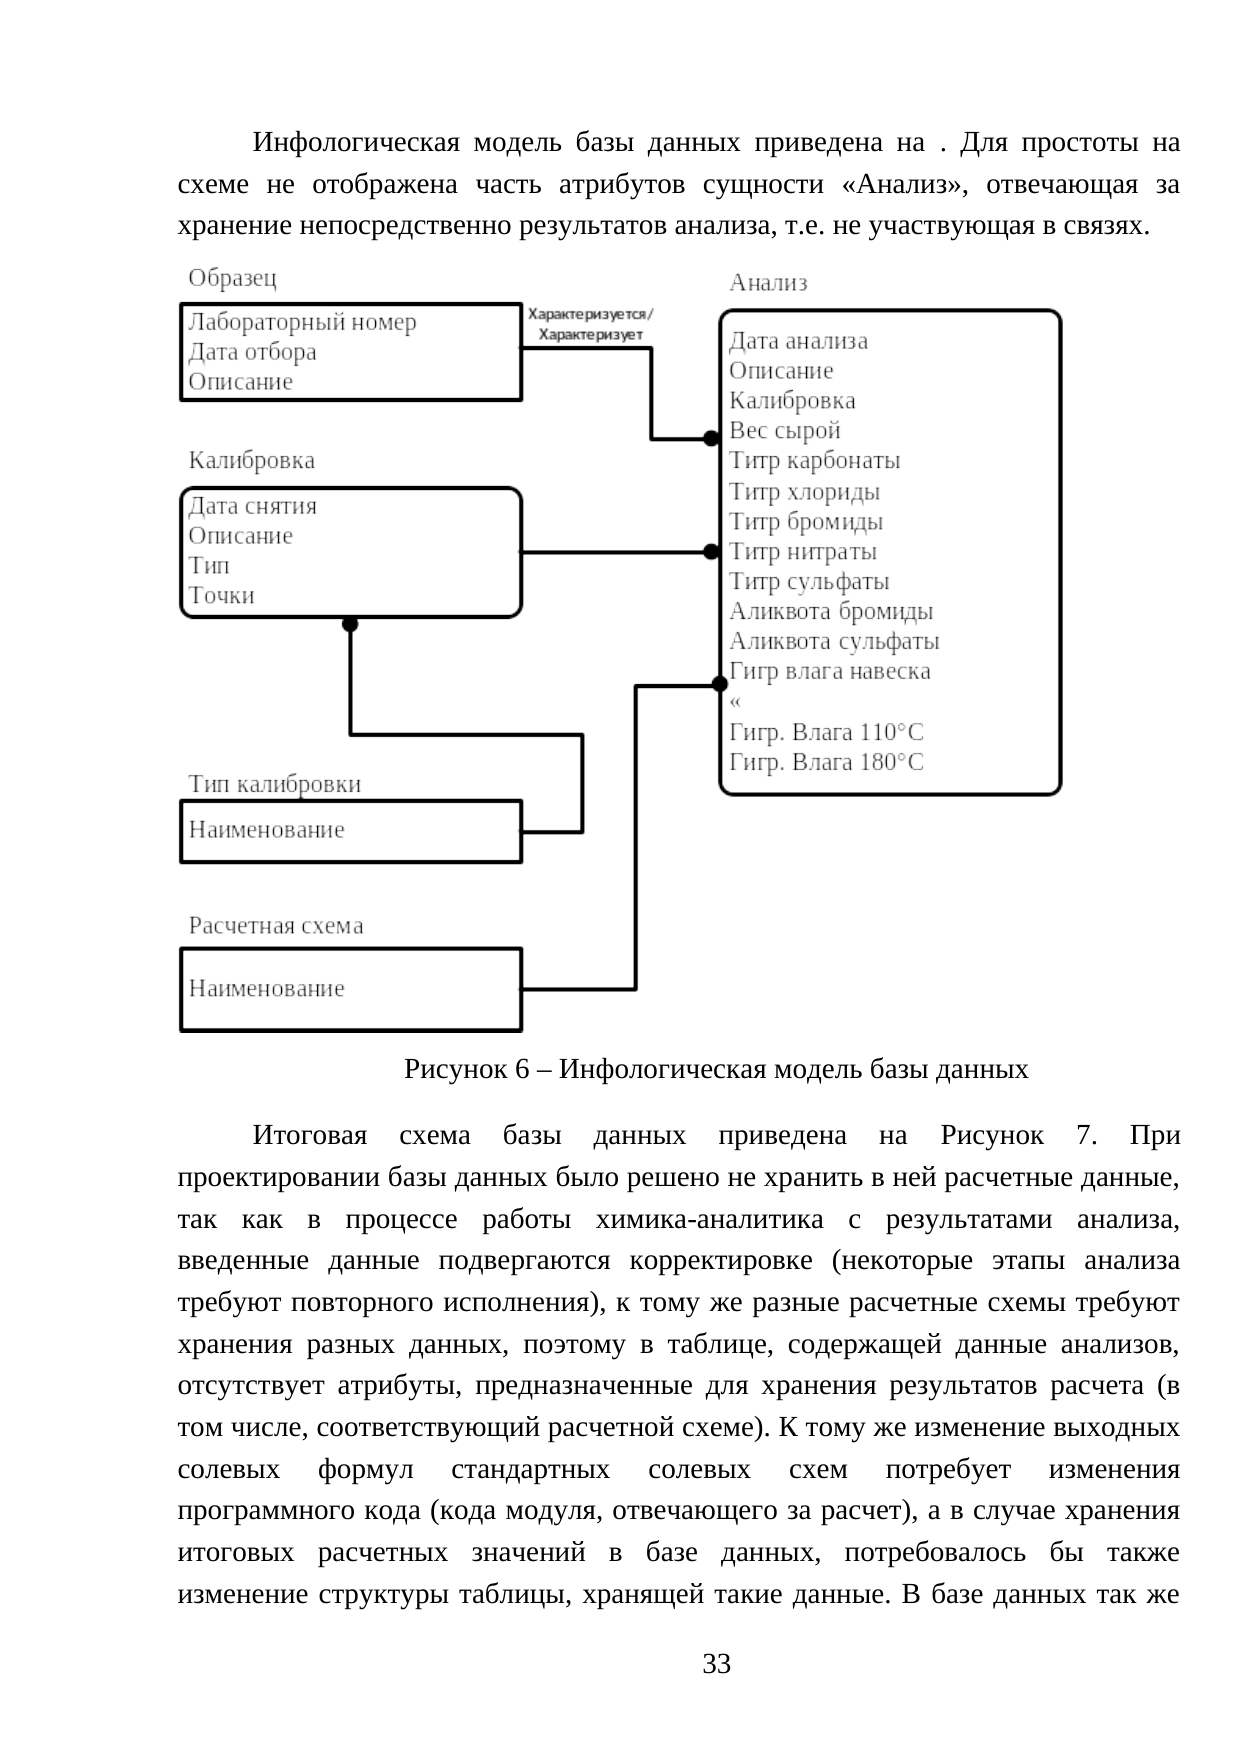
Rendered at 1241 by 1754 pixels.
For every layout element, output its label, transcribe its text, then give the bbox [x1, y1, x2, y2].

text Инфологическая модель базы данных приведена на . Для простоты на схеме не отображена часть атрибутов сущности «Анализ», отвечающая за хранение непосредственно результатов анализа, т.е. не участвующая в связях. [177, 118, 1181, 243]
